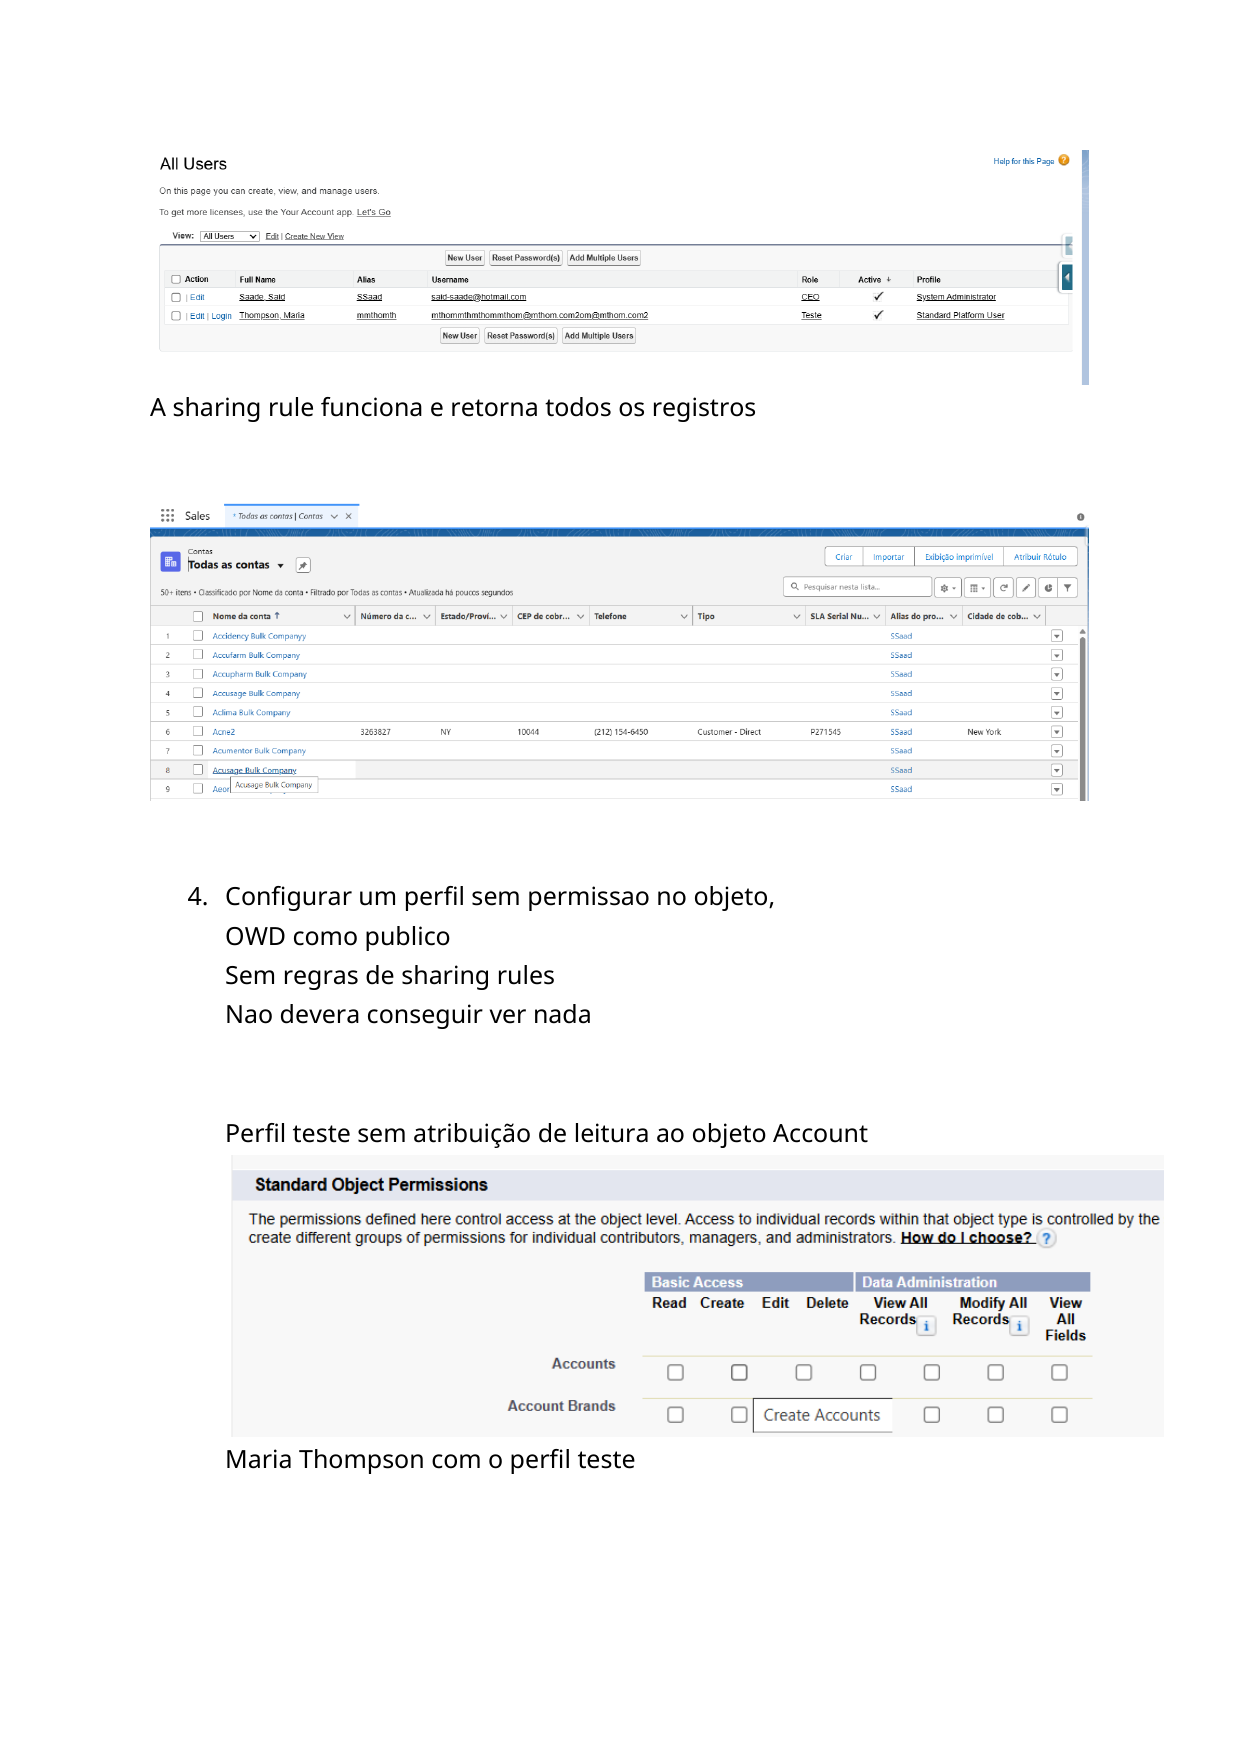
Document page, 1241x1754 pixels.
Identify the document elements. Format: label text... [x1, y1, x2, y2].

list Perfil teste sem atribuição de leitura ao objeto Account [225, 1116, 1090, 1150]
picture [225, 1155, 1164, 1437]
picture [150, 502, 1089, 801]
list OWD como publico [225, 918, 1090, 952]
list Nao devera conseguir ver nada [225, 997, 1090, 1031]
list Sem regras de sharing rules [225, 958, 1090, 992]
picture [150, 150, 1089, 385]
text Maria Thompson com o perfil teste [225, 1442, 1090, 1476]
list Configurar um perfil sem permissao no objeto, [187, 879, 1090, 913]
